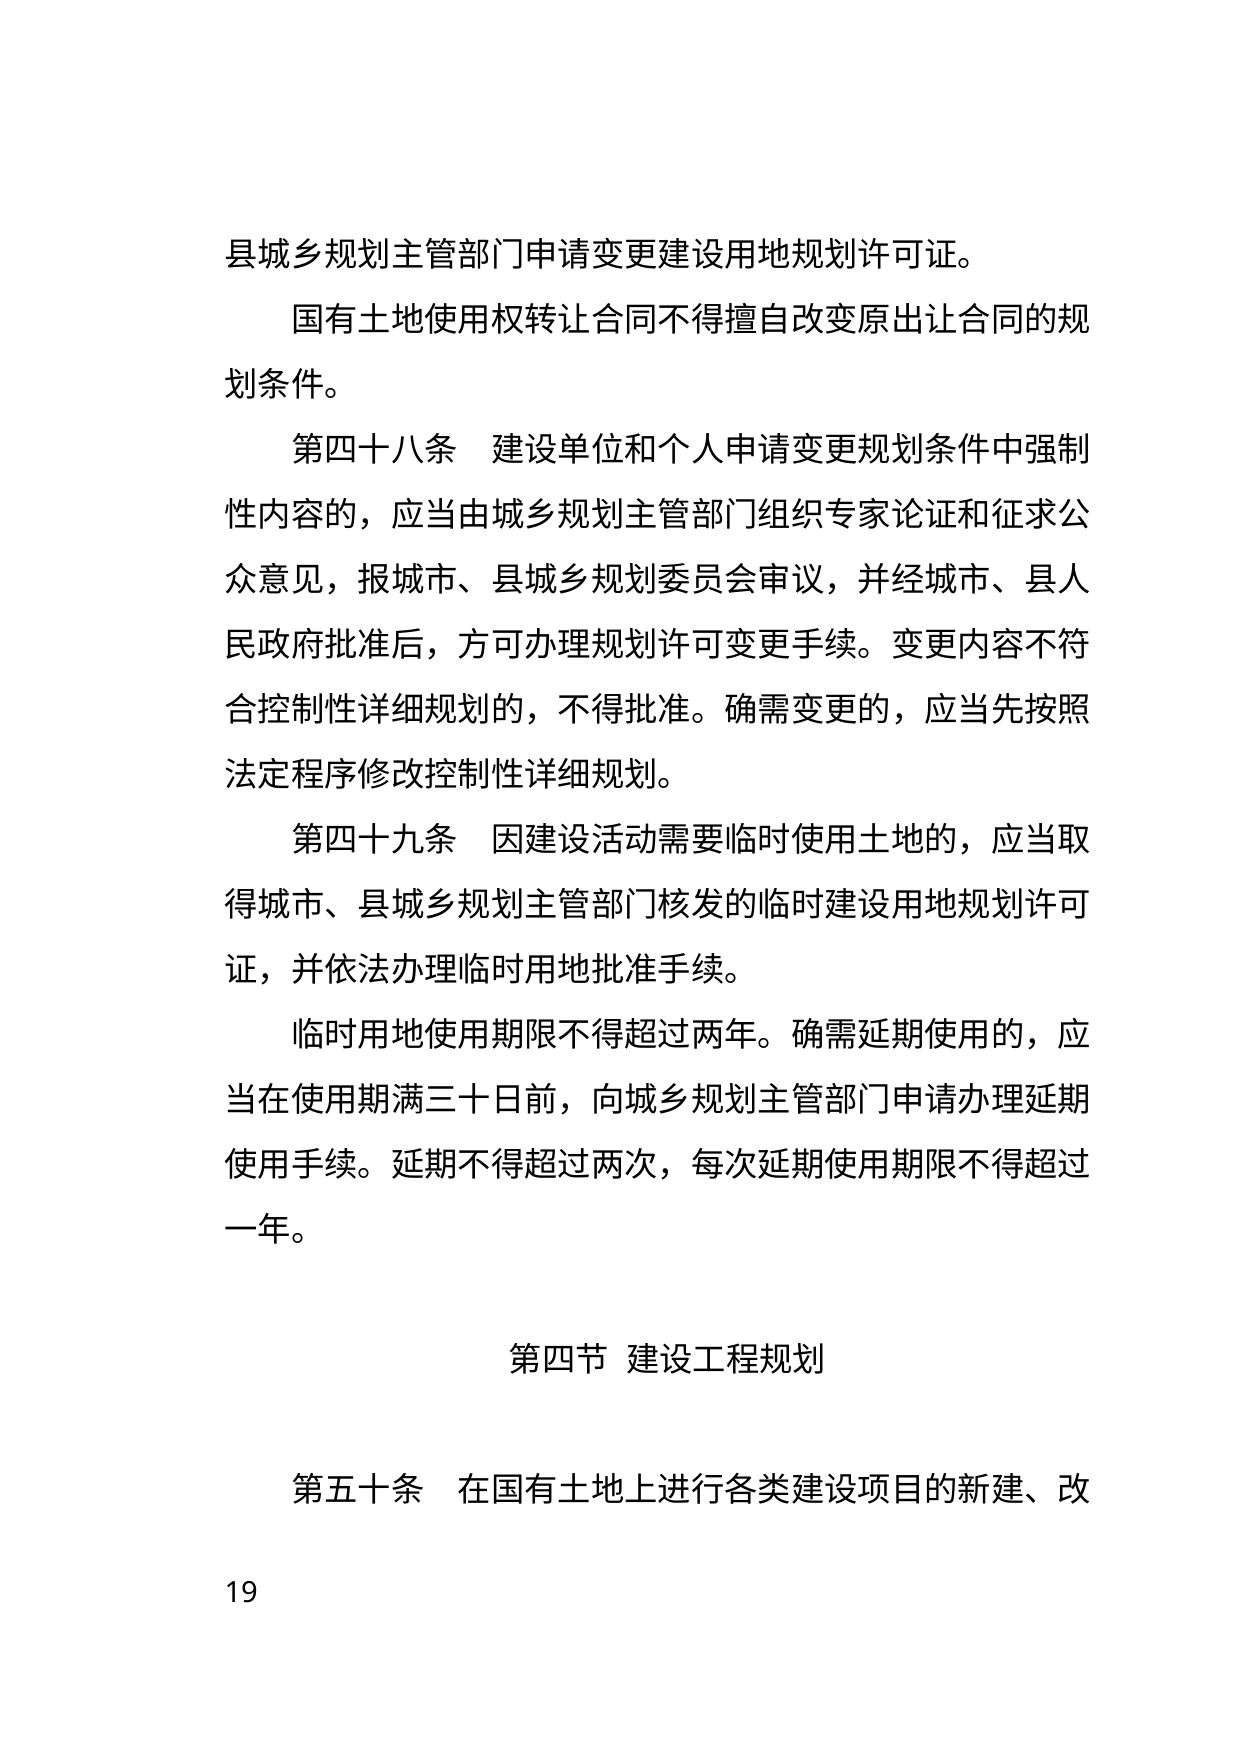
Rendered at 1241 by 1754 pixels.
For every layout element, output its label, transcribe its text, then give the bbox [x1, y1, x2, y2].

list 建设工程规划 [224, 1324, 1110, 1389]
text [224, 219, 1110, 1324]
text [224, 1389, 1110, 1519]
